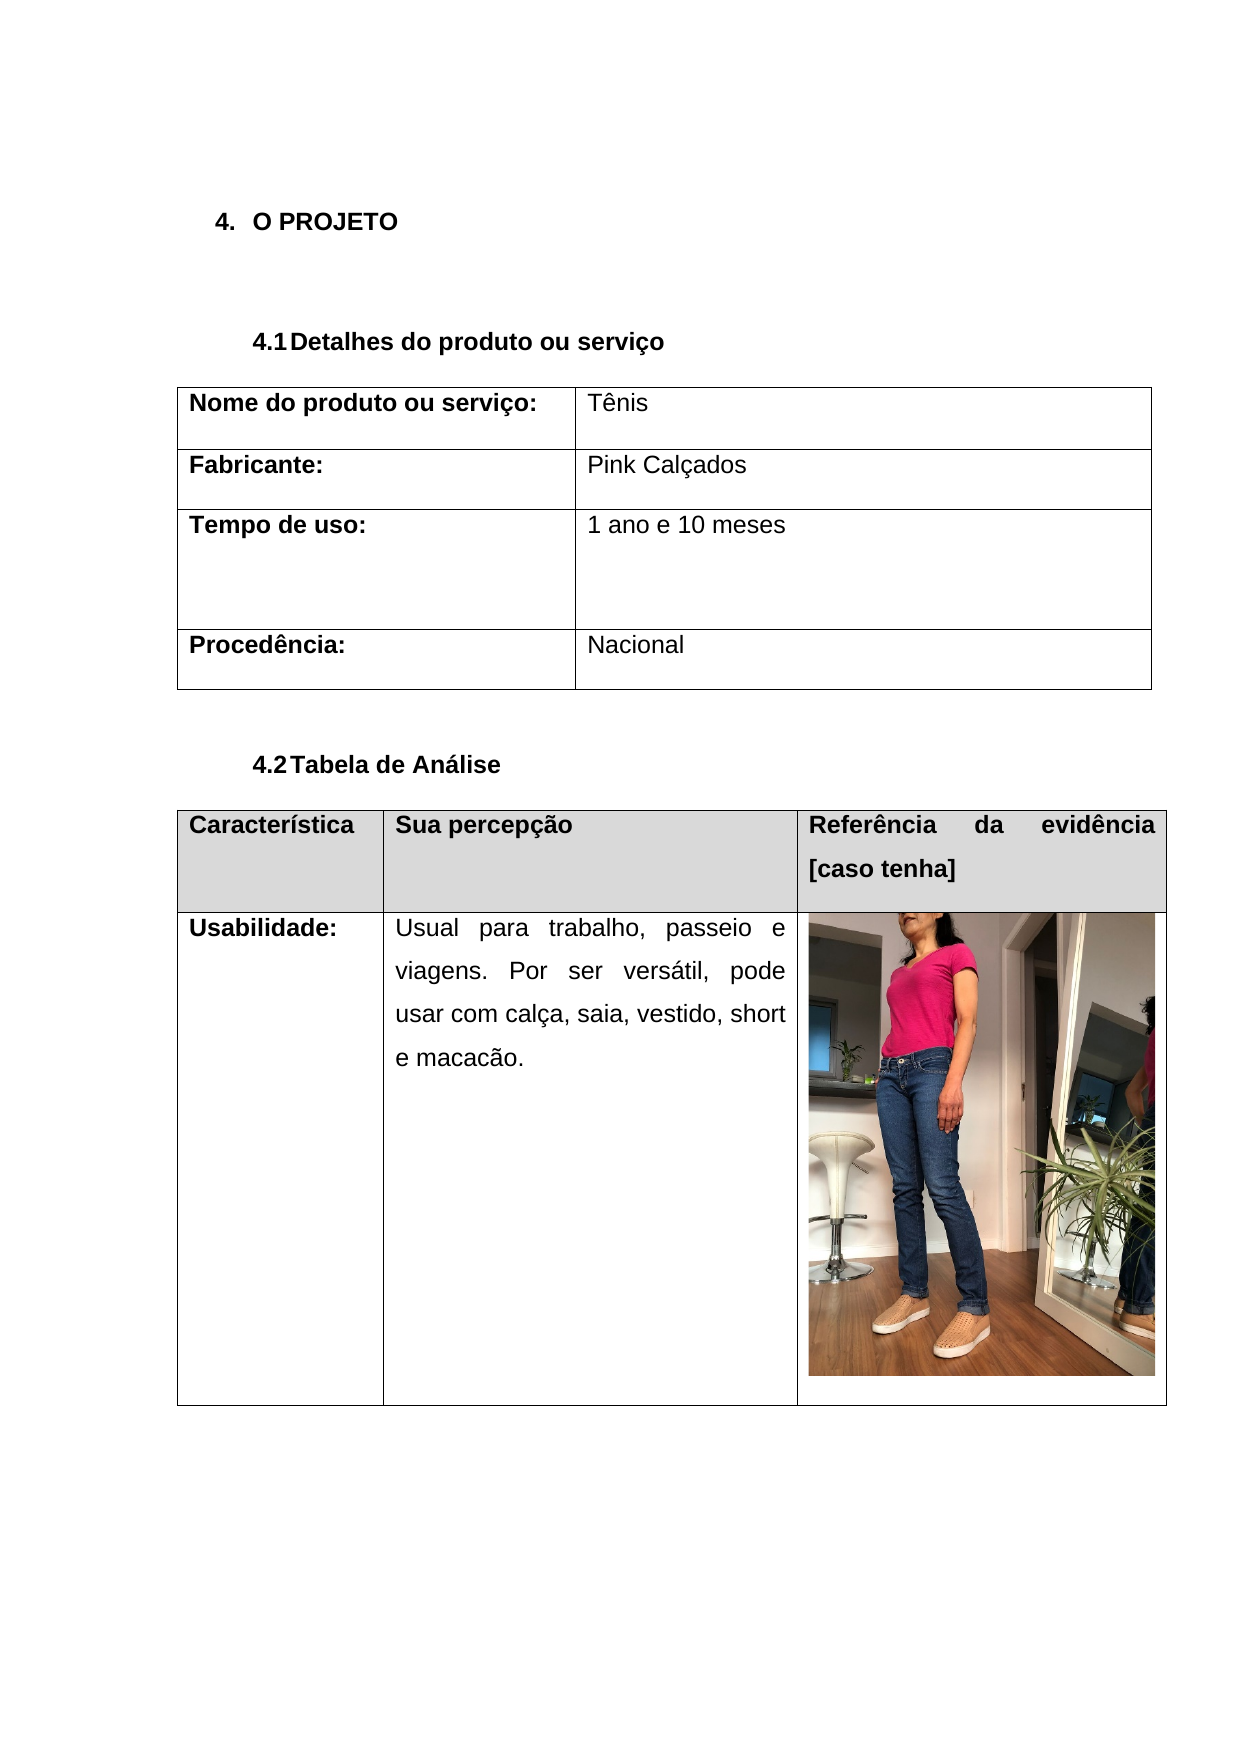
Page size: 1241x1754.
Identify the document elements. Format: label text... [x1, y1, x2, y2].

table_cell Tempo de uso: [178, 510, 575, 629]
table_header Nome do produto ou serviço: [178, 388, 575, 449]
table_cell Usual para trabalho, passeio e viagens. Por ser versátil, pode usar com calça, saia, vestido, short e macacão. [384, 913, 797, 1405]
table_cell Usabilidade: [178, 913, 383, 1405]
table_cell [798, 913, 1166, 1405]
picture [808, 913, 1156, 1376]
table_header Referência da evidência [caso tenha] [798, 811, 1166, 912]
table_cell Nacional [576, 630, 1151, 689]
table_header Característica [178, 811, 383, 912]
table_cell Fabricante: [178, 450, 575, 509]
subtitle O PROJETO [215, 207, 1063, 236]
table_cell Pink Calçados [576, 450, 1151, 509]
table_header Tênis [576, 388, 1151, 449]
subtitle Detalhes do produto ou serviço [252, 327, 1063, 356]
table_cell Procedência: [178, 630, 575, 689]
subtitle Tabela de Análise [252, 750, 1063, 778]
table_header Sua percepção [384, 811, 797, 912]
table_cell 1 ano e 10 meses [576, 510, 1151, 629]
